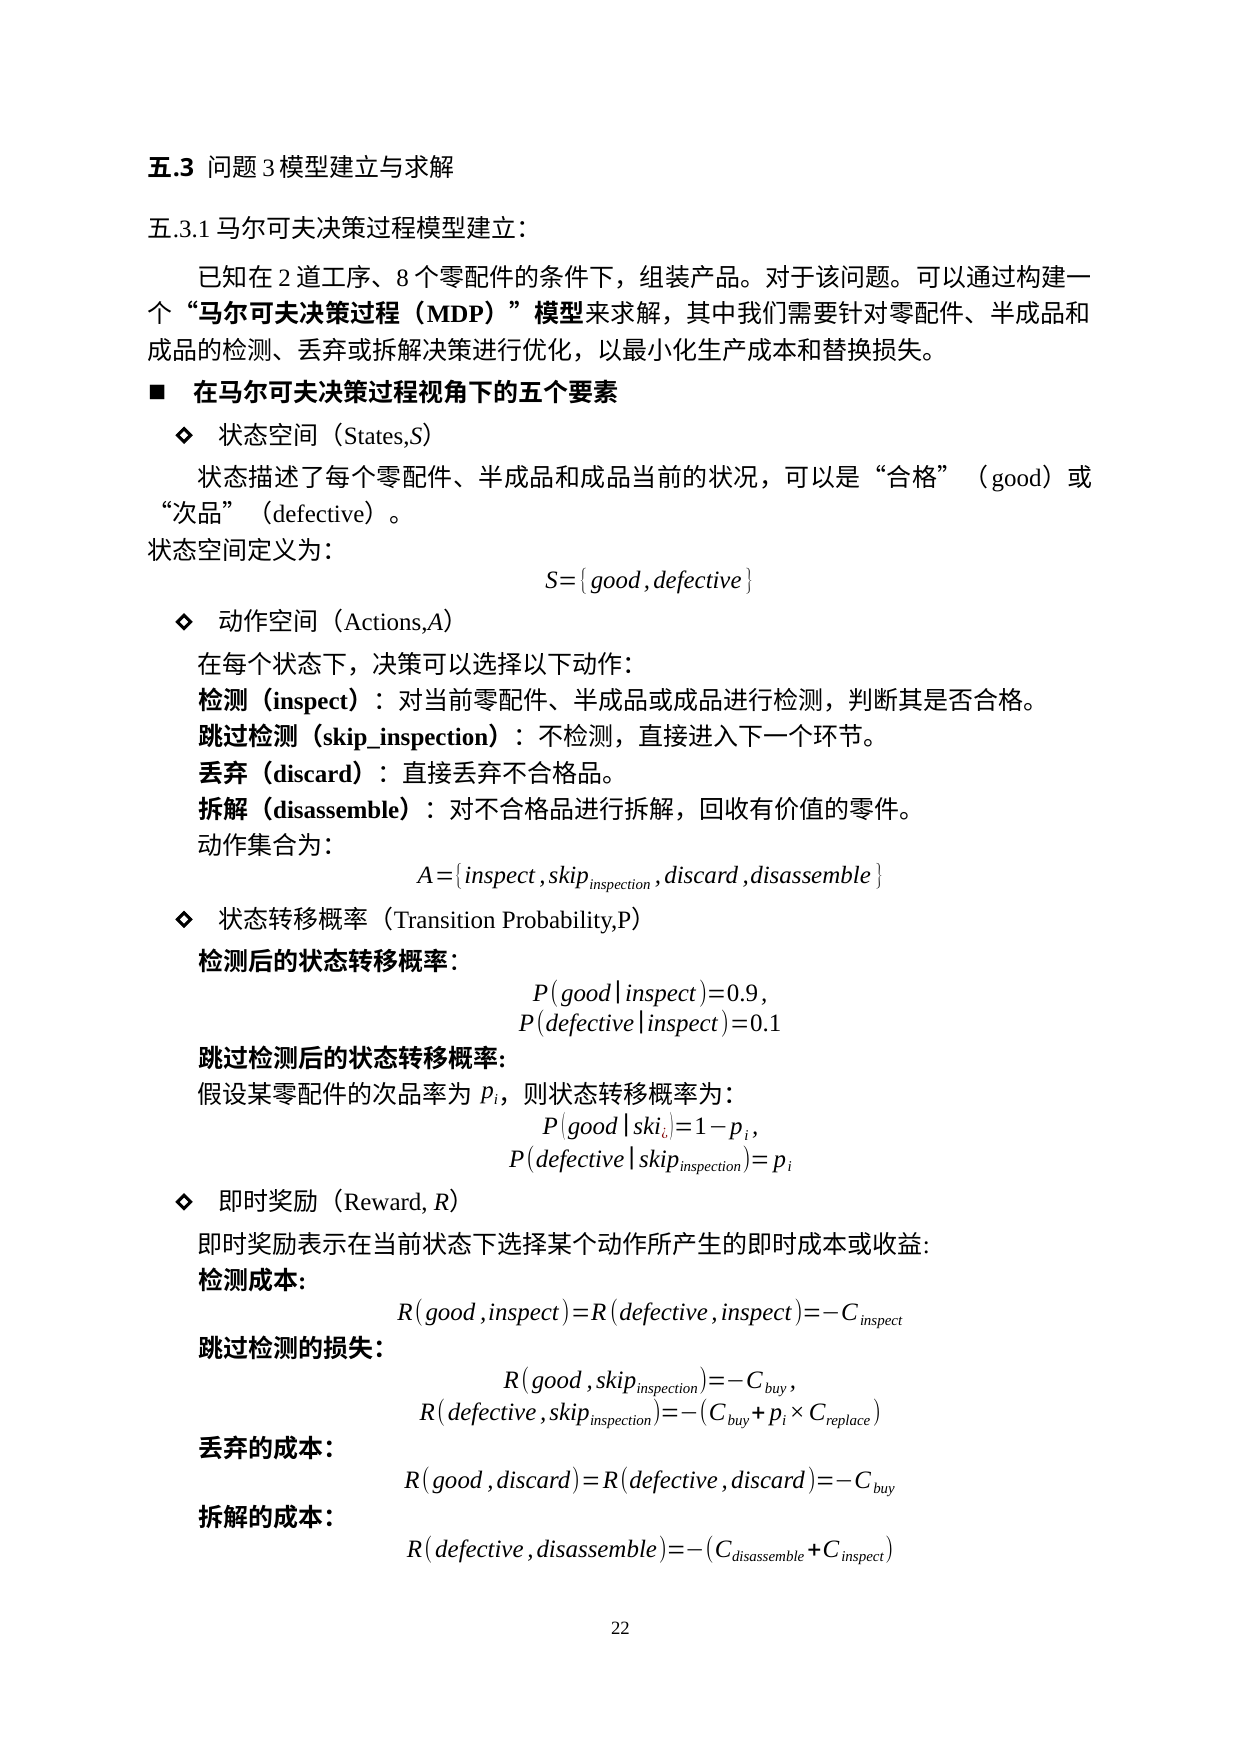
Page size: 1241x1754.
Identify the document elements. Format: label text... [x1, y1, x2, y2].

text 丢弃的成本： [148, 1429, 1092, 1465]
text 检测后的状态转移概率： [148, 942, 1092, 978]
text 跳过检测后的状态转移概率: [148, 1038, 1092, 1074]
text 状态描述了每个零配件、半成品和成品当前的状况，可以是“合格”（good）或“次品”（defective）。 状态空间定义为： [148, 458, 1092, 566]
text 已知在2道工序、8个零配件的条件下，组装产品。对于该问题。可以通过构建一个“马尔可夫决策过程（MDP）”模型来求解，其中我们需要针对零配件、半成品和成品的检测、丢弃或拆解决策进行优化，以最小化生产成本和替换损失。 [148, 258, 1092, 366]
text 检测成本: [148, 1261, 1092, 1297]
subtitle 问题3模型建立与求解 [148, 148, 1092, 184]
text 检测（inspect）：对当前零配件、半成品或成品进行检测，判断其是否合格。 [148, 681, 1092, 717]
text 状态空间（States,S） [173, 415, 1067, 451]
text 拆解的成本： [148, 1497, 1092, 1533]
text 状态转移概率（Transition Probability,P） [173, 899, 1067, 936]
text 动作空间（Actions,A） [173, 602, 1067, 638]
text 拆解（disassemble）：对不合格品进行拆解，回收有价值的零件。 [148, 789, 1092, 826]
text 跳过检测的损失： [148, 1329, 1092, 1365]
text 在每个状态下，决策可以选择以下动作： [148, 644, 1092, 681]
subtitle 马尔可夫决策过程模型建立： [148, 209, 1092, 245]
text 丢弃（discard）：直接丢弃不合格品。 [148, 753, 1092, 789]
text 即时奖励表示在当前状态下选择某个动作所产生的即时成本或收益: [148, 1224, 1092, 1261]
text 动作集合为： [148, 826, 1092, 862]
text 假设某零配件的次品率为 ，则状态转移概率为： [148, 1074, 1092, 1111]
text 在马尔可夫决策过程视角下的五个要素 [148, 373, 1092, 409]
text 跳过检测（skip_inspection）：不检测，直接进入下一个环节。 [148, 717, 1092, 753]
text 即时奖励（Reward, R） [173, 1182, 1067, 1218]
